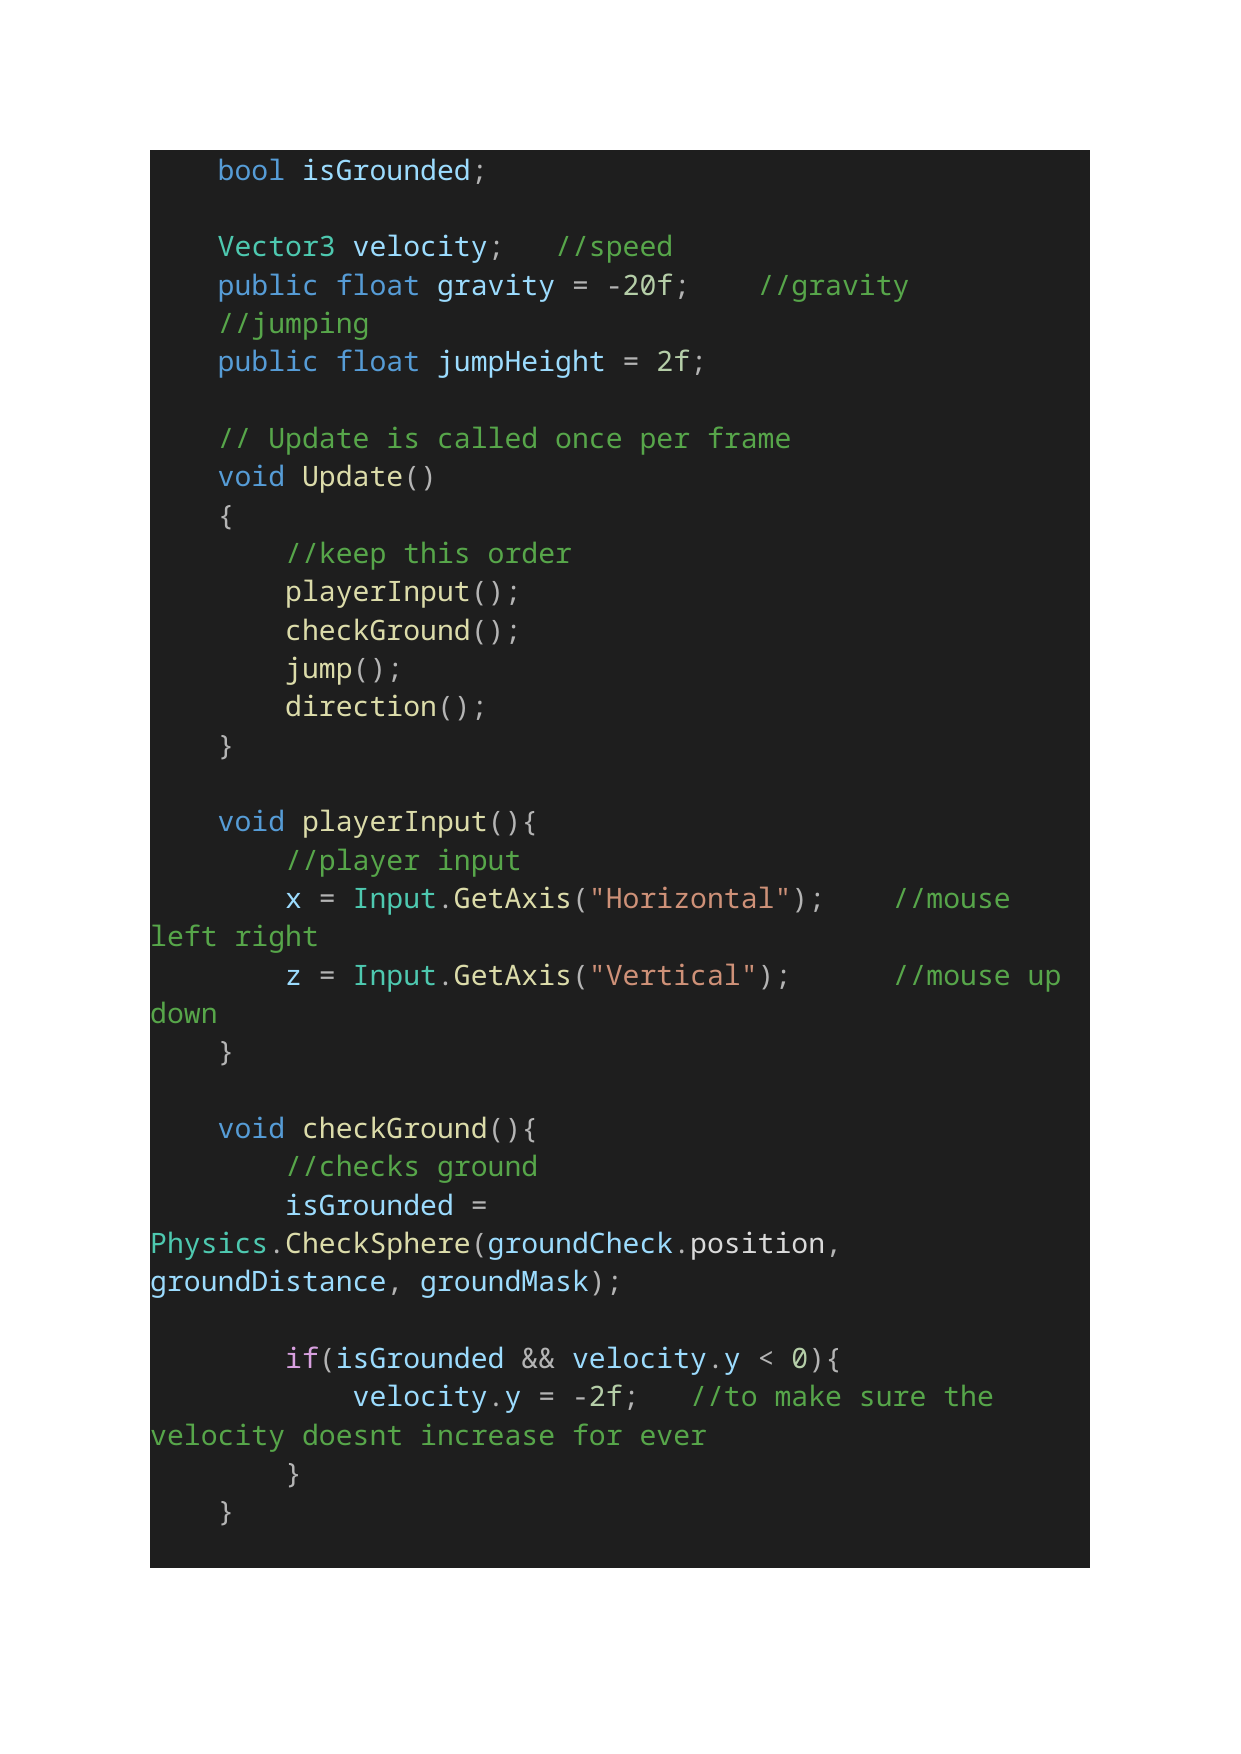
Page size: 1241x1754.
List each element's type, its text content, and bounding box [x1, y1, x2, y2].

text jump(); [150, 648, 1090, 687]
text playerInput(); [150, 572, 1090, 610]
text void playerInput(){ [150, 802, 1090, 840]
text checkGround(); [150, 610, 1090, 648]
text velocity.y = -2f; //to make sure the velocity doesnt increase for ever [150, 1377, 1090, 1453]
text z = Input.GetAxis("Vertical"); //mouse up down [150, 955, 1090, 1032]
text isGrounded = Physics.CheckSphere(groundCheck.position, groundDistance, groundMask); [150, 1185, 1090, 1300]
text direction(); [150, 687, 1090, 725]
text bool isGrounded; [150, 150, 1090, 188]
text } [150, 1492, 1090, 1530]
text } [150, 1032, 1090, 1070]
text void checkGround(){ [150, 1108, 1090, 1147]
text x = Input.GetAxis("Horizontal"); //mouse left right [150, 878, 1090, 955]
text // Update is called once per frame [150, 418, 1090, 457]
text void Update() [150, 457, 1090, 495]
text if(isGrounded && velocity.y < 0){ [150, 1338, 1090, 1377]
text { [150, 495, 1090, 533]
text //keep this order [150, 533, 1090, 572]
text } [150, 1453, 1090, 1492]
text //player input [150, 840, 1090, 878]
text } [150, 725, 1090, 763]
text public float gravity = -20f; //gravity [150, 265, 1090, 303]
text public float jumpHeight = 2f; [150, 342, 1090, 380]
text //checks ground [150, 1147, 1090, 1185]
text //jumping [150, 303, 1090, 342]
text Vector3 velocity; //speed [150, 227, 1090, 265]
